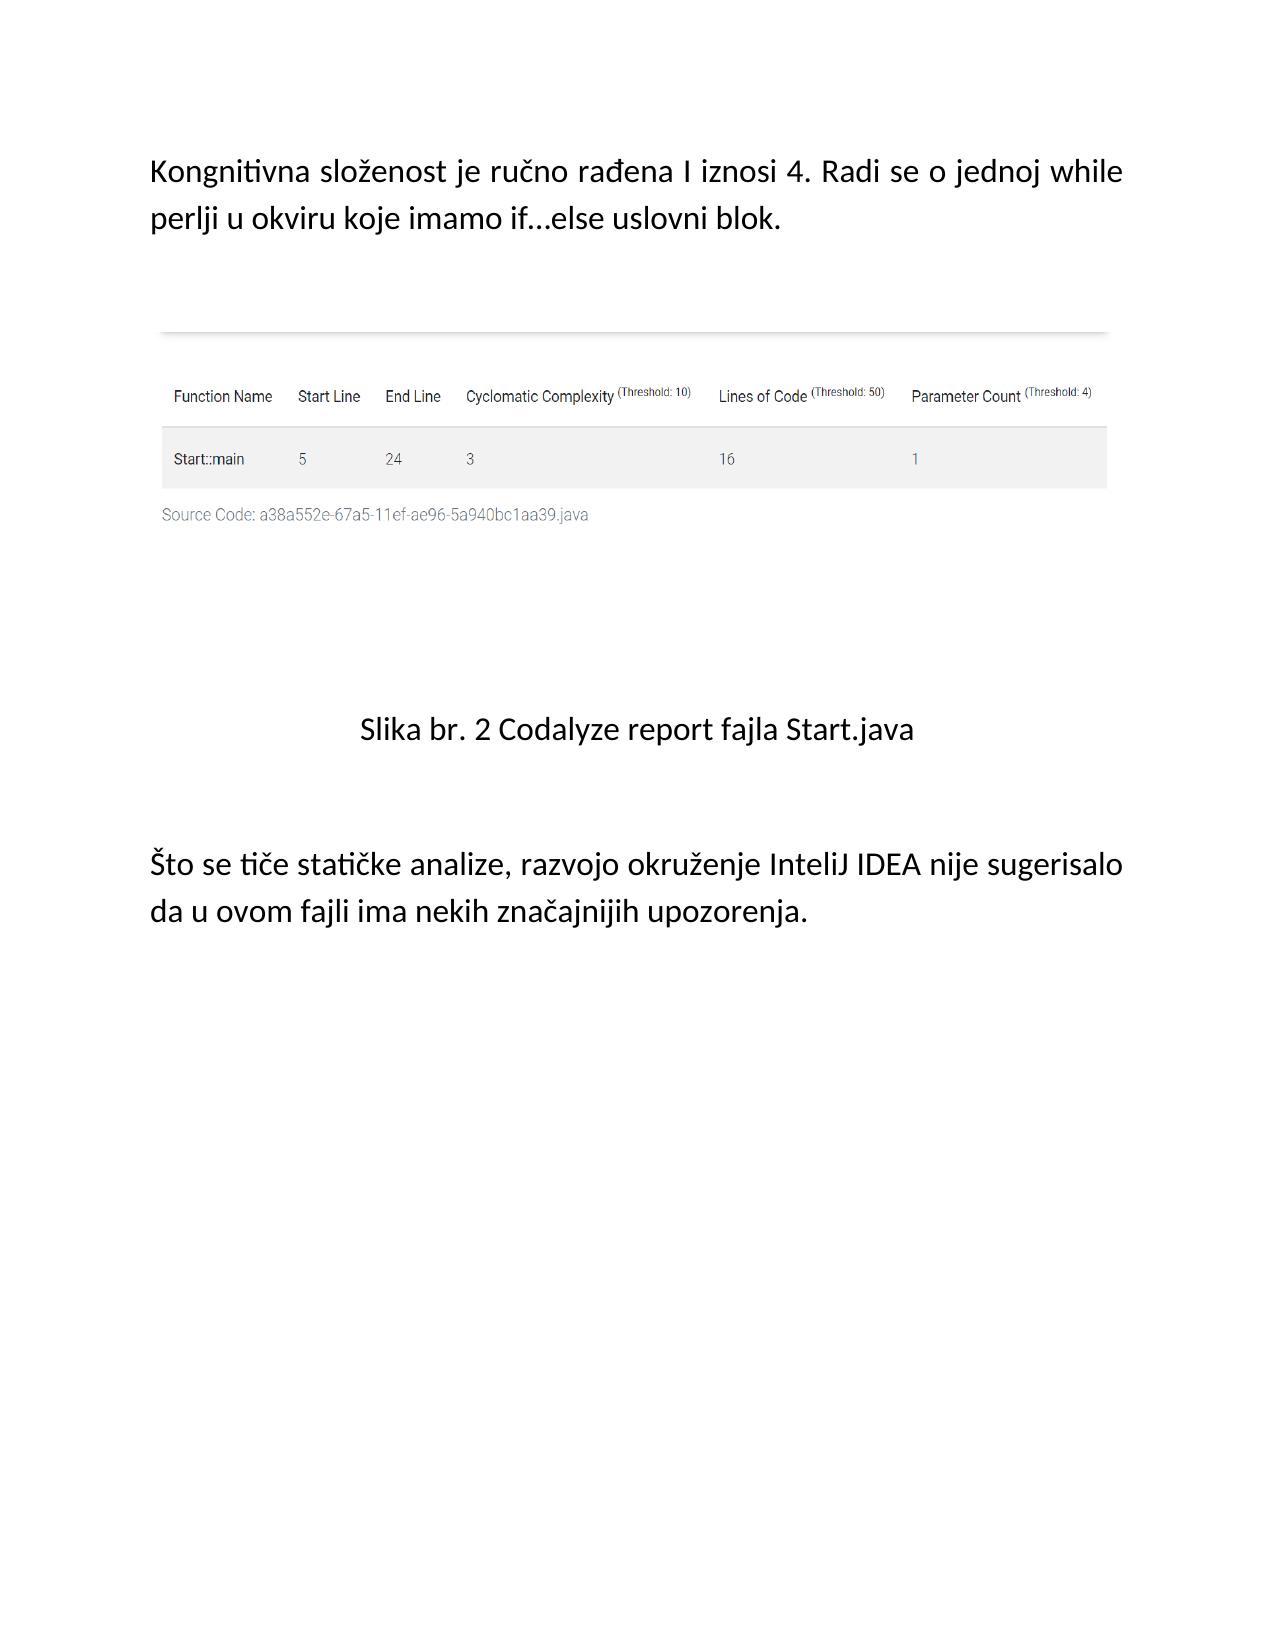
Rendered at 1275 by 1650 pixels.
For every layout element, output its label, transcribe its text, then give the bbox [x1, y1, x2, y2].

text Kongnitivna složenost je ručno rađena I iznosi 4. Radi se o jednoj while perlji u okviru koje imamo if…else uslovni blok. [150, 150, 1125, 237]
picture [150, 332, 1125, 684]
text Slika br. 2 Codalyze report fajla Start.java [150, 708, 1125, 749]
text Što se tiče statičke analize, razvojo okruženje InteliJ IDEA nije sugerisalo da u ovom fajli ima nekih značajnijih upozorenja. [150, 843, 1125, 931]
